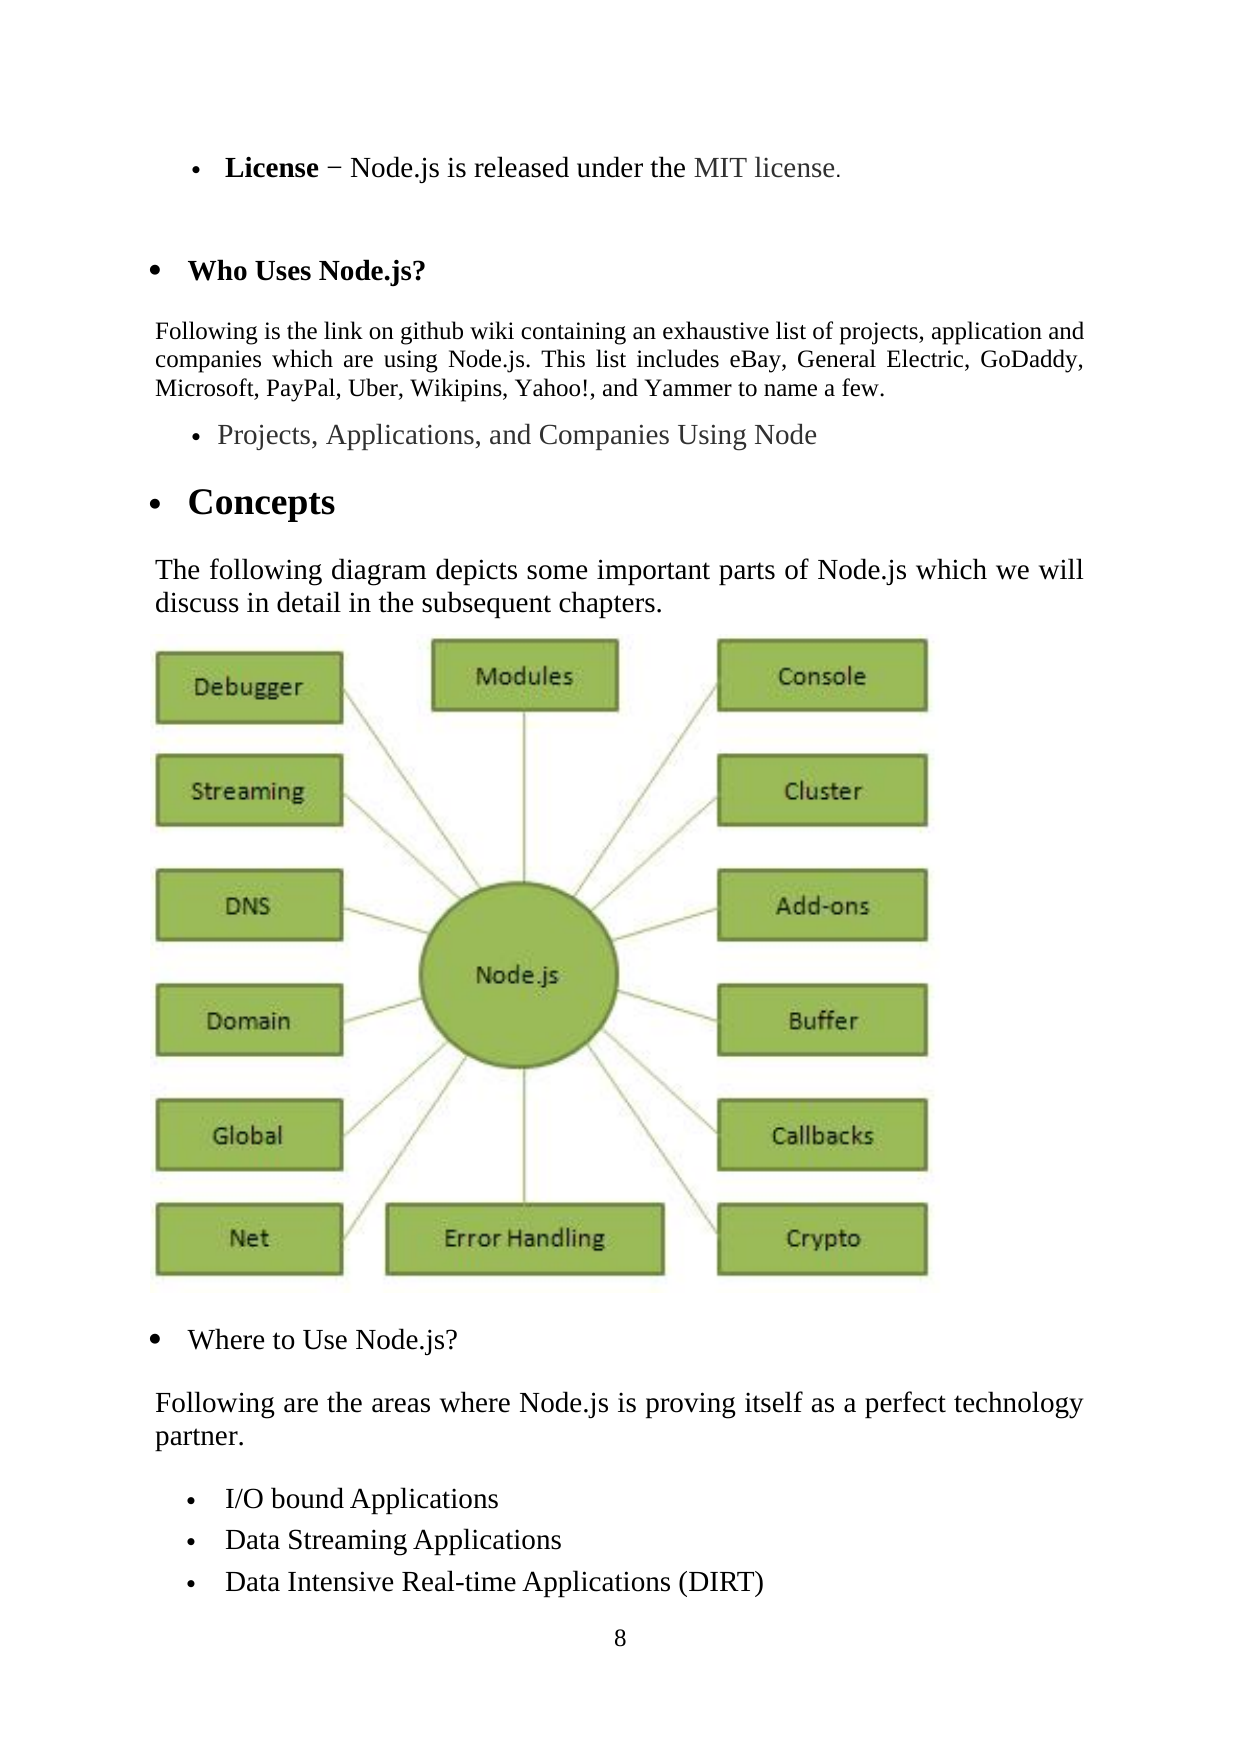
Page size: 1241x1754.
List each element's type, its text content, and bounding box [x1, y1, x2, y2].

list Projects, Applications, and Companies Using Node [192, 417, 1085, 451]
list Data Intensive Real-time Applications (DIRT) [187, 1564, 1090, 1597]
picture [150, 634, 941, 1293]
list Data Streaming Applications [187, 1522, 1090, 1556]
list I/O bound Applications [187, 1481, 1090, 1515]
text Following are the areas where Node.js is proving itself as a perfect technology partner. [155, 1385, 1085, 1452]
subtitle Who Uses Node.js? [150, 253, 1090, 287]
list License − Node.js is released under the MIT license. [192, 150, 1085, 183]
subtitle Concepts [150, 480, 1090, 523]
text The following diagram depicts some important parts of Node.js which we will discuss in detail in the subsequent chapters. [155, 552, 1085, 619]
subtitle Where to Use Node.js? [150, 1322, 1090, 1356]
text Following is the link on github wiki containing an exhaustive list of projects, application and companies which are using Node.js. This list includes eBay, General Electric, GoDaddy, Microsoft, PayPal, Uber, Wikipins, Yahoo!, and Yammer to name a few. [155, 316, 1085, 402]
